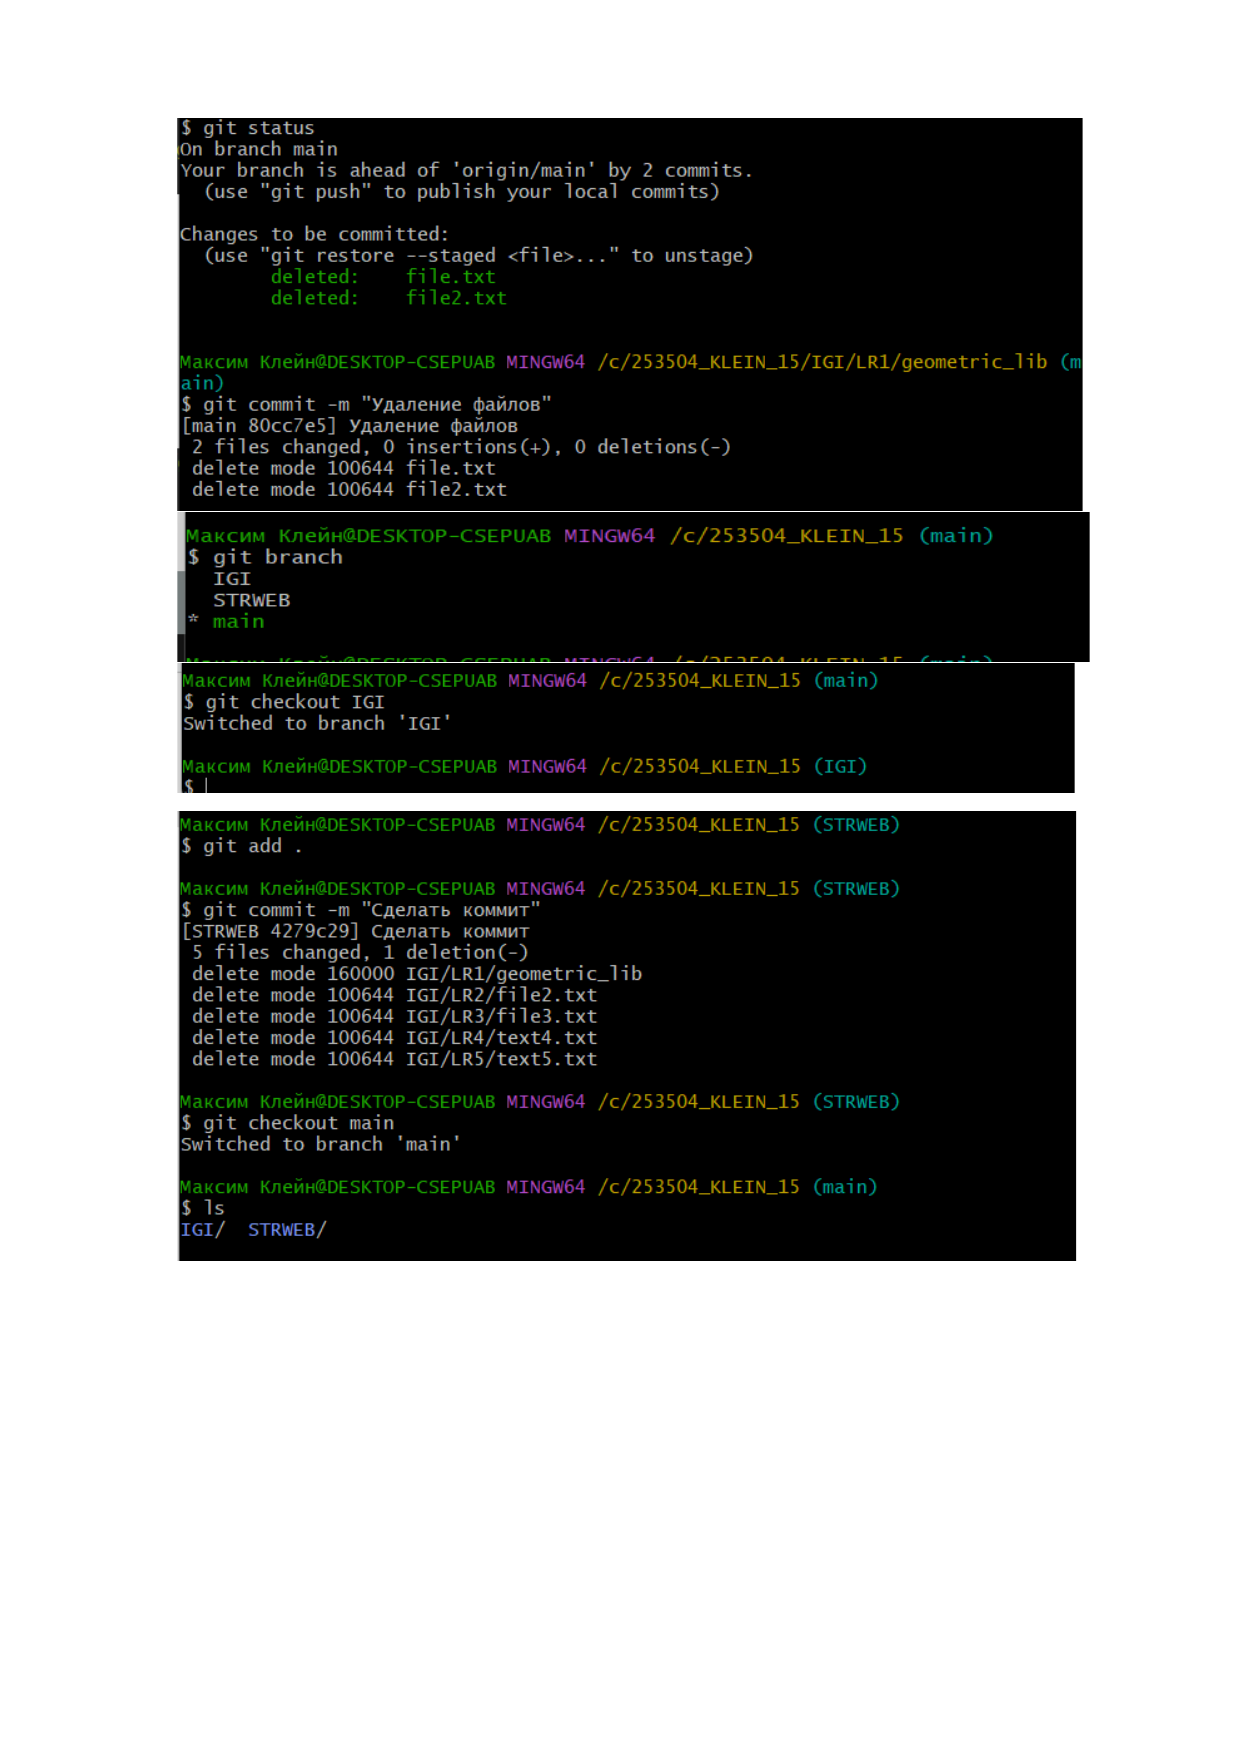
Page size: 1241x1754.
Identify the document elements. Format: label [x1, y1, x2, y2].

picture [177, 811, 1077, 1261]
picture [177, 118, 1084, 511]
picture [177, 663, 1075, 793]
picture [177, 512, 1090, 662]
